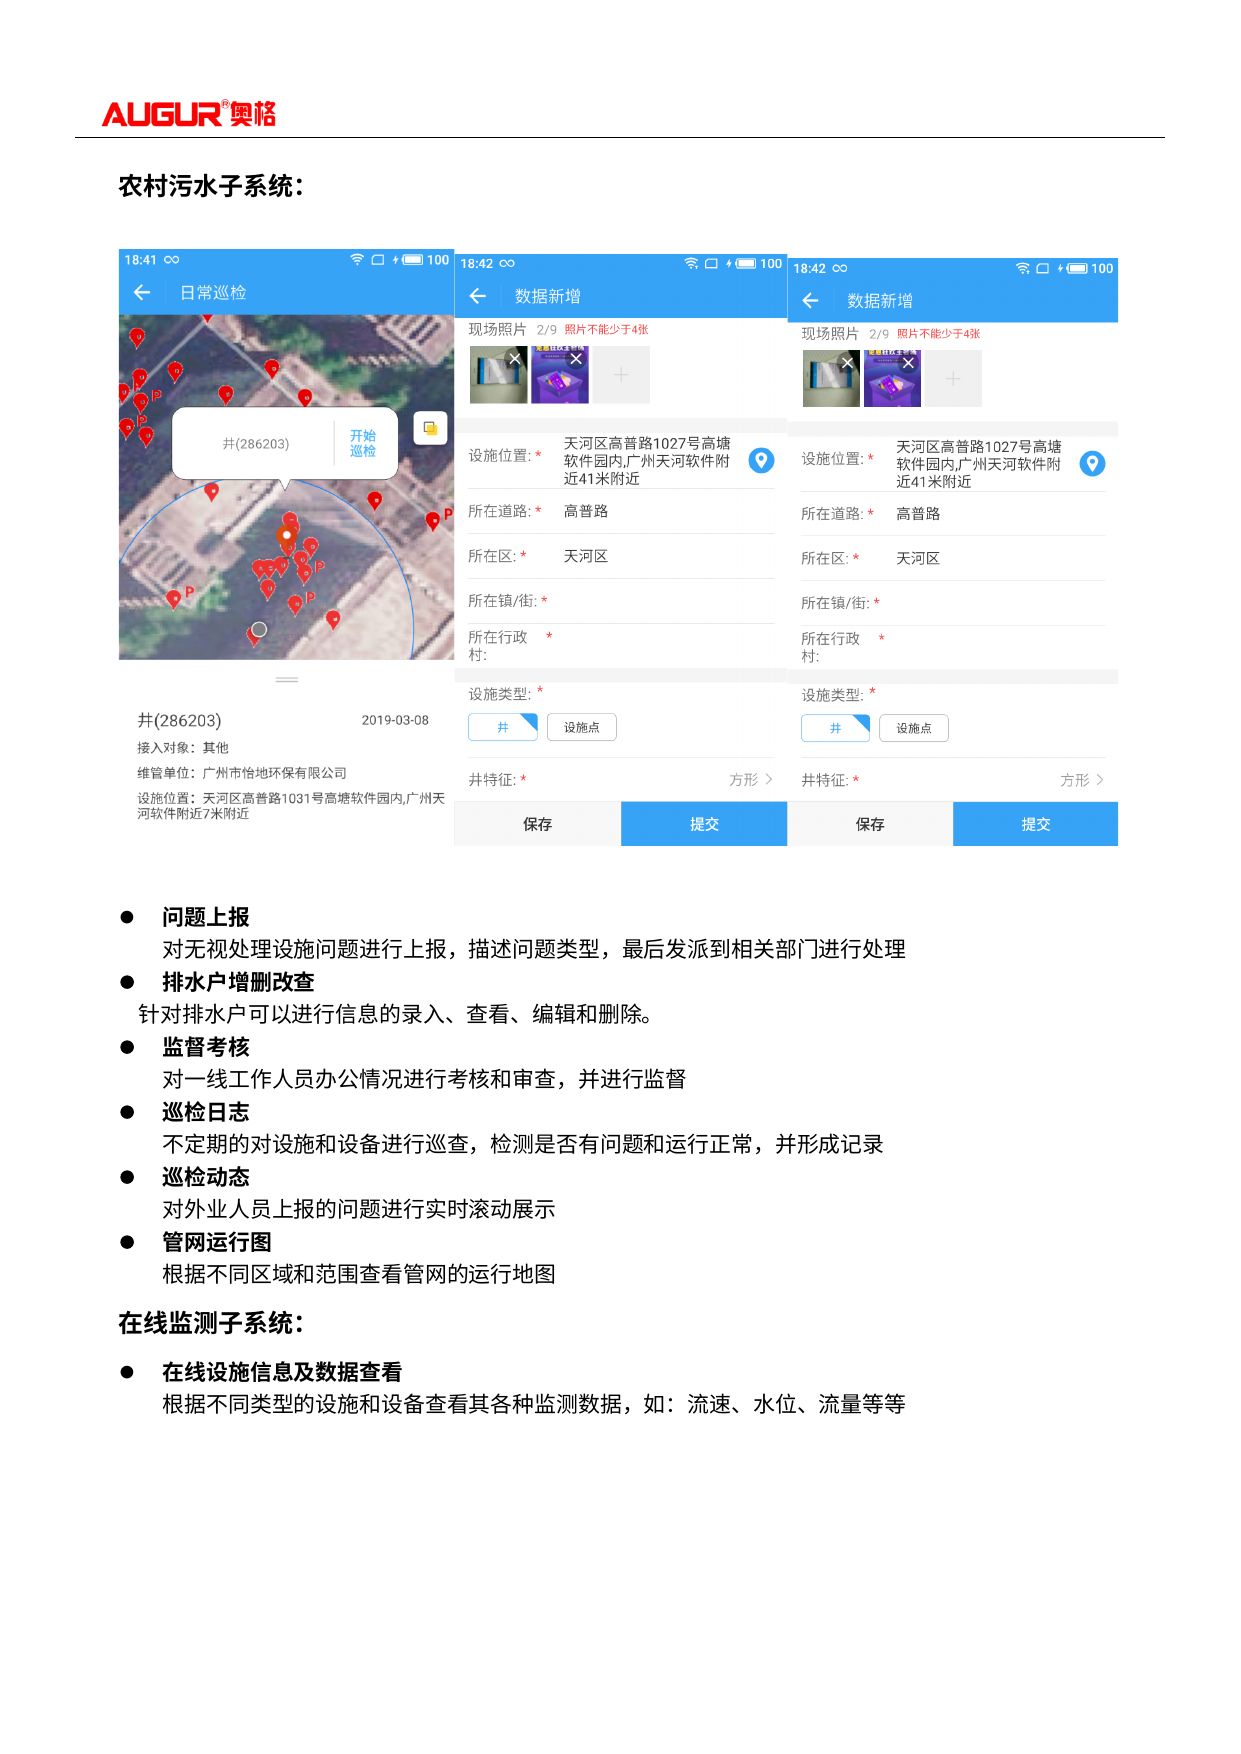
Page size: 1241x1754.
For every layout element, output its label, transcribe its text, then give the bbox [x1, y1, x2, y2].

list 对外业人员上报的问题进行实时滚动展示 [119, 1192, 1165, 1224]
list 根据不同类型的设施和设备查看其各种监测数据，如：流速、水位、流量等等 [119, 1387, 1165, 1419]
list 巡检日志 [119, 1094, 1165, 1127]
list 问题上报 [119, 899, 1165, 932]
list 在线设施信息及数据查看 [119, 1354, 1165, 1387]
list 在线监测子系统： [75, 1289, 1165, 1354]
list 巡检动态 [119, 1159, 1165, 1192]
list 农村污水子系统： [75, 152, 1165, 217]
picture [118, 249, 1119, 846]
list 根据不同区域和范围查看管网的运行地图 [119, 1257, 1165, 1289]
list 管网运行图 [119, 1224, 1165, 1257]
picture [97, 94, 280, 131]
list 针对排水户可以进行信息的录入、查看、编辑和删除。 [119, 997, 1165, 1029]
list 对无视处理设施问题进行上报，描述问题类型，最后发派到相关部门进行处理 [119, 932, 1165, 964]
list 监督考核 [119, 1029, 1165, 1062]
list 不定期的对设施和设备进行巡查，检测是否有问题和运行正常，并形成记录 [119, 1127, 1165, 1159]
list 对一线工作人员办公情况进行考核和审查，并进行监督 [119, 1062, 1165, 1094]
list 排水户增删改查 [119, 964, 1165, 997]
